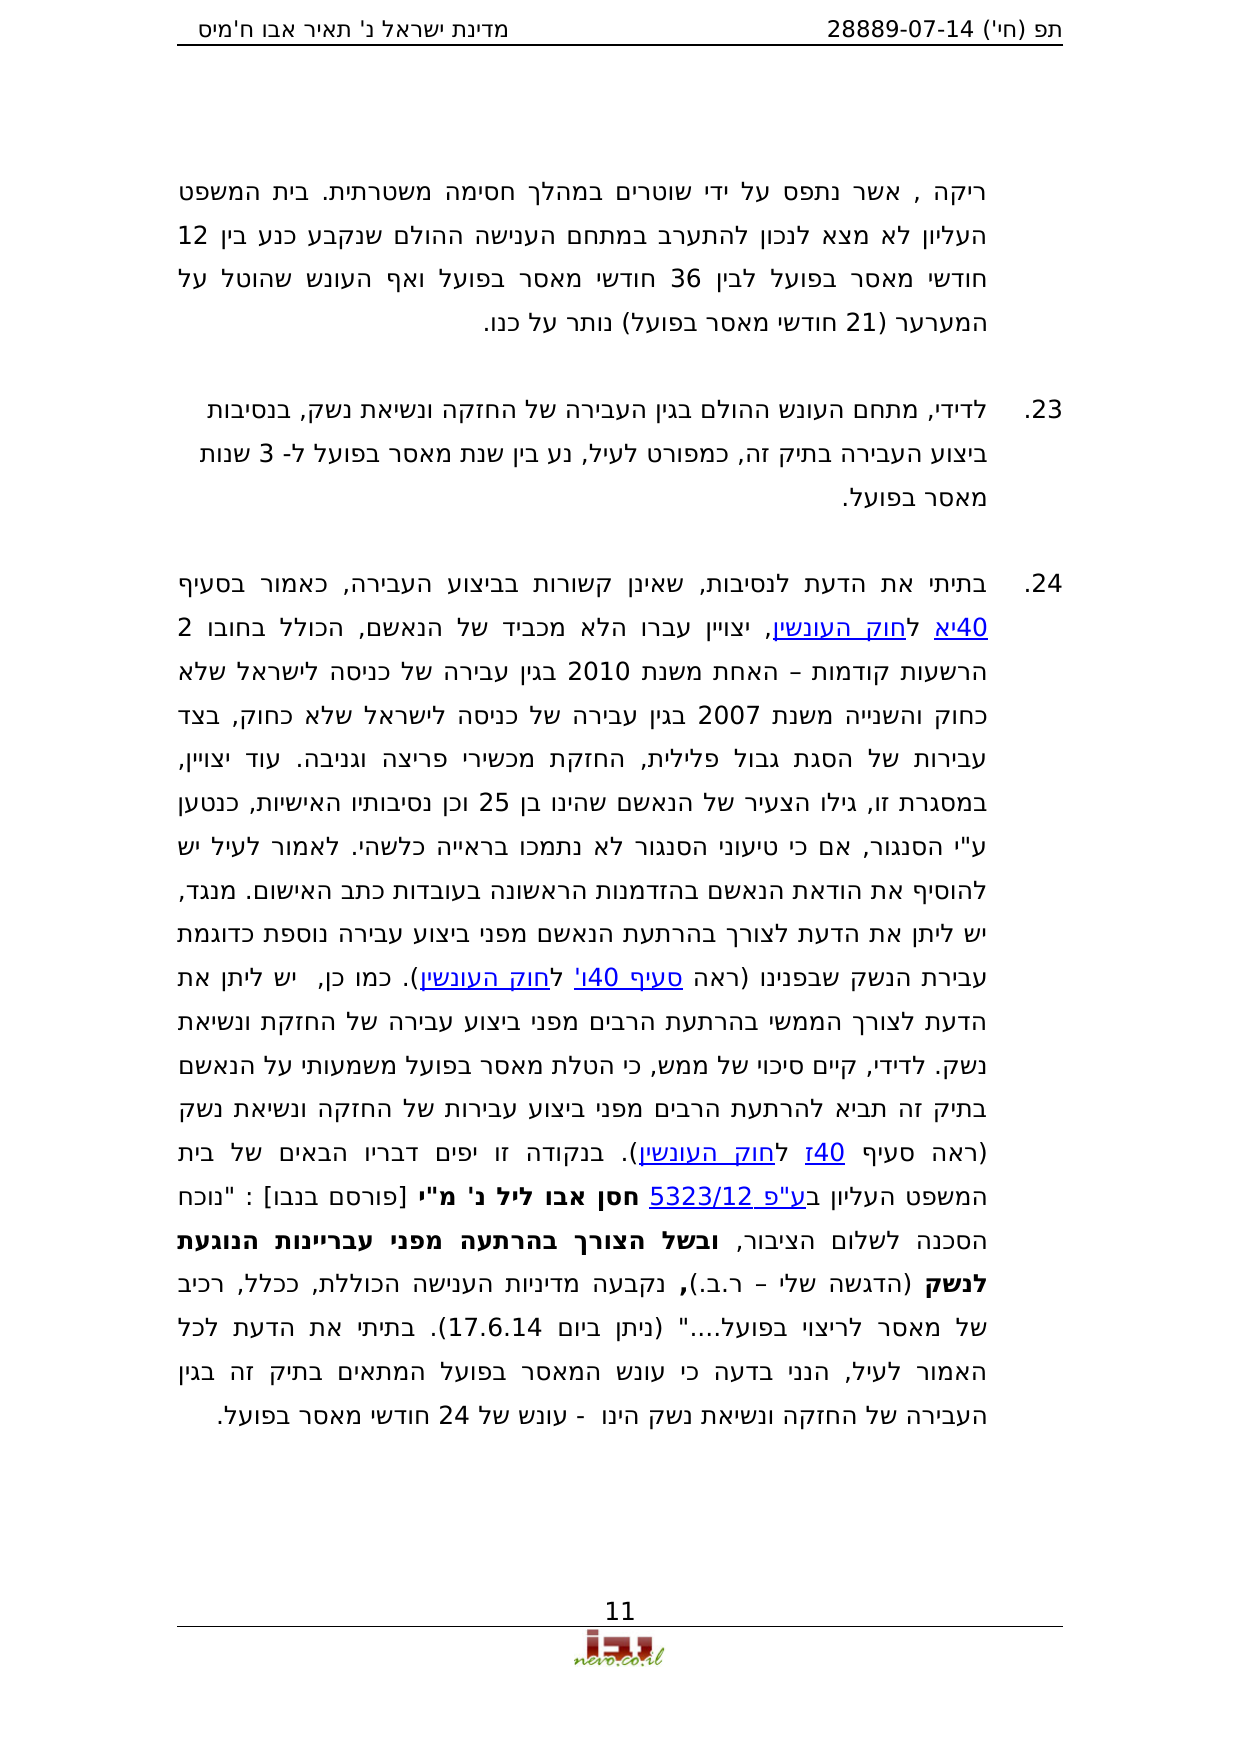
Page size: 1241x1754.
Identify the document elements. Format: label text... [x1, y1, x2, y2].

text 23. לדידי, מתחם העונש ההולם בגין העבירה של החזקה ונשיאת נשק, בנסיבות ביצוע העבירה בתיק זה, כמפורט לעיל, נע בין שנת מאסר בפועל ל- 3 שנות מאסר בפועל. [177, 395, 1063, 512]
text 24. בתיתי את הדעת לנסיבות, שאינן קשורות בביצוע העבירה, כאמור בסעיף 40יא לחוק העונשין, יצויין עברו הלא מכביד של הנאשם, הכולל בחובו 2 הרשעות קודמות – האחת משנת 2010 בגין עבירה של כניסה לישראל שלא כחוק והשנייה משנת 2007 בגין עבירה של כניסה לישראל שלא כחוק, בצד עבירות של הסגת גבול פלילית, החזקת מכשירי פריצה וגניבה. עוד יצויין, במסגרת זו, גילו הצעיר של הנאשם שהינו בן 25 וכן נסיבותיו האישיות, כנטען ע"י הסנגור, אם כי טיעוני הסנגור לא נתמכו בראייה כלשהי. לאמור לעיל יש להוסיף את הודאת הנאשם בהזדמנות הראשונה בעובדות כתב האישום. מנגד, יש ליתן את הדעת לצורך בהרתעת הנאשם מפני ביצוע עבירה נוספת כדוגמת עבירת הנשק שבפנינו (ראה סעיף 40ו' לחוק העונשין). כמו כן, יש ליתן את הדעת לצורך הממשי בהרתעת הרבים מפני ביצוע עבירה של החזקת ונשיאת נשק. לדידי, קיים סיכוי של ממש, כי הטלת מאסר בפועל משמעותי על הנאשם בתיק זה תביא להרתעת הרבים מפני ביצוע עבירות של החזקה ונשיאת נשק (ראה סעיף 40ז לחוק העונשין). בנקודה זו יפים דבריו הבאים של בית המשפט העליון בע"פ 5323/12 חסן אבו ליל נ' מ"י [פורסם בנבו] : "נוכח הסכנה לשלום הציבור, ובשל הצורך בהרתעה מפני עבריינות הנוגעת לנשק (הדגשה שלי – ר.ב.), נקבעה מדיניות הענישה הכוללת, ככלל, רכיב של מאסר לריצוי בפועל...." (ניתן ביום 17.6.14). בתיתי את הדעת לכל האמור לעיל, הנני בדעה כי עונש המאסר בפועל המתאים בתיק זה בגין העבירה של החזקה ונשיאת נשק הינו - עונש של 24 חודשי מאסר בפועל. [177, 570, 1063, 1430]
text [177, 177, 988, 338]
picture [574, 1629, 666, 1667]
